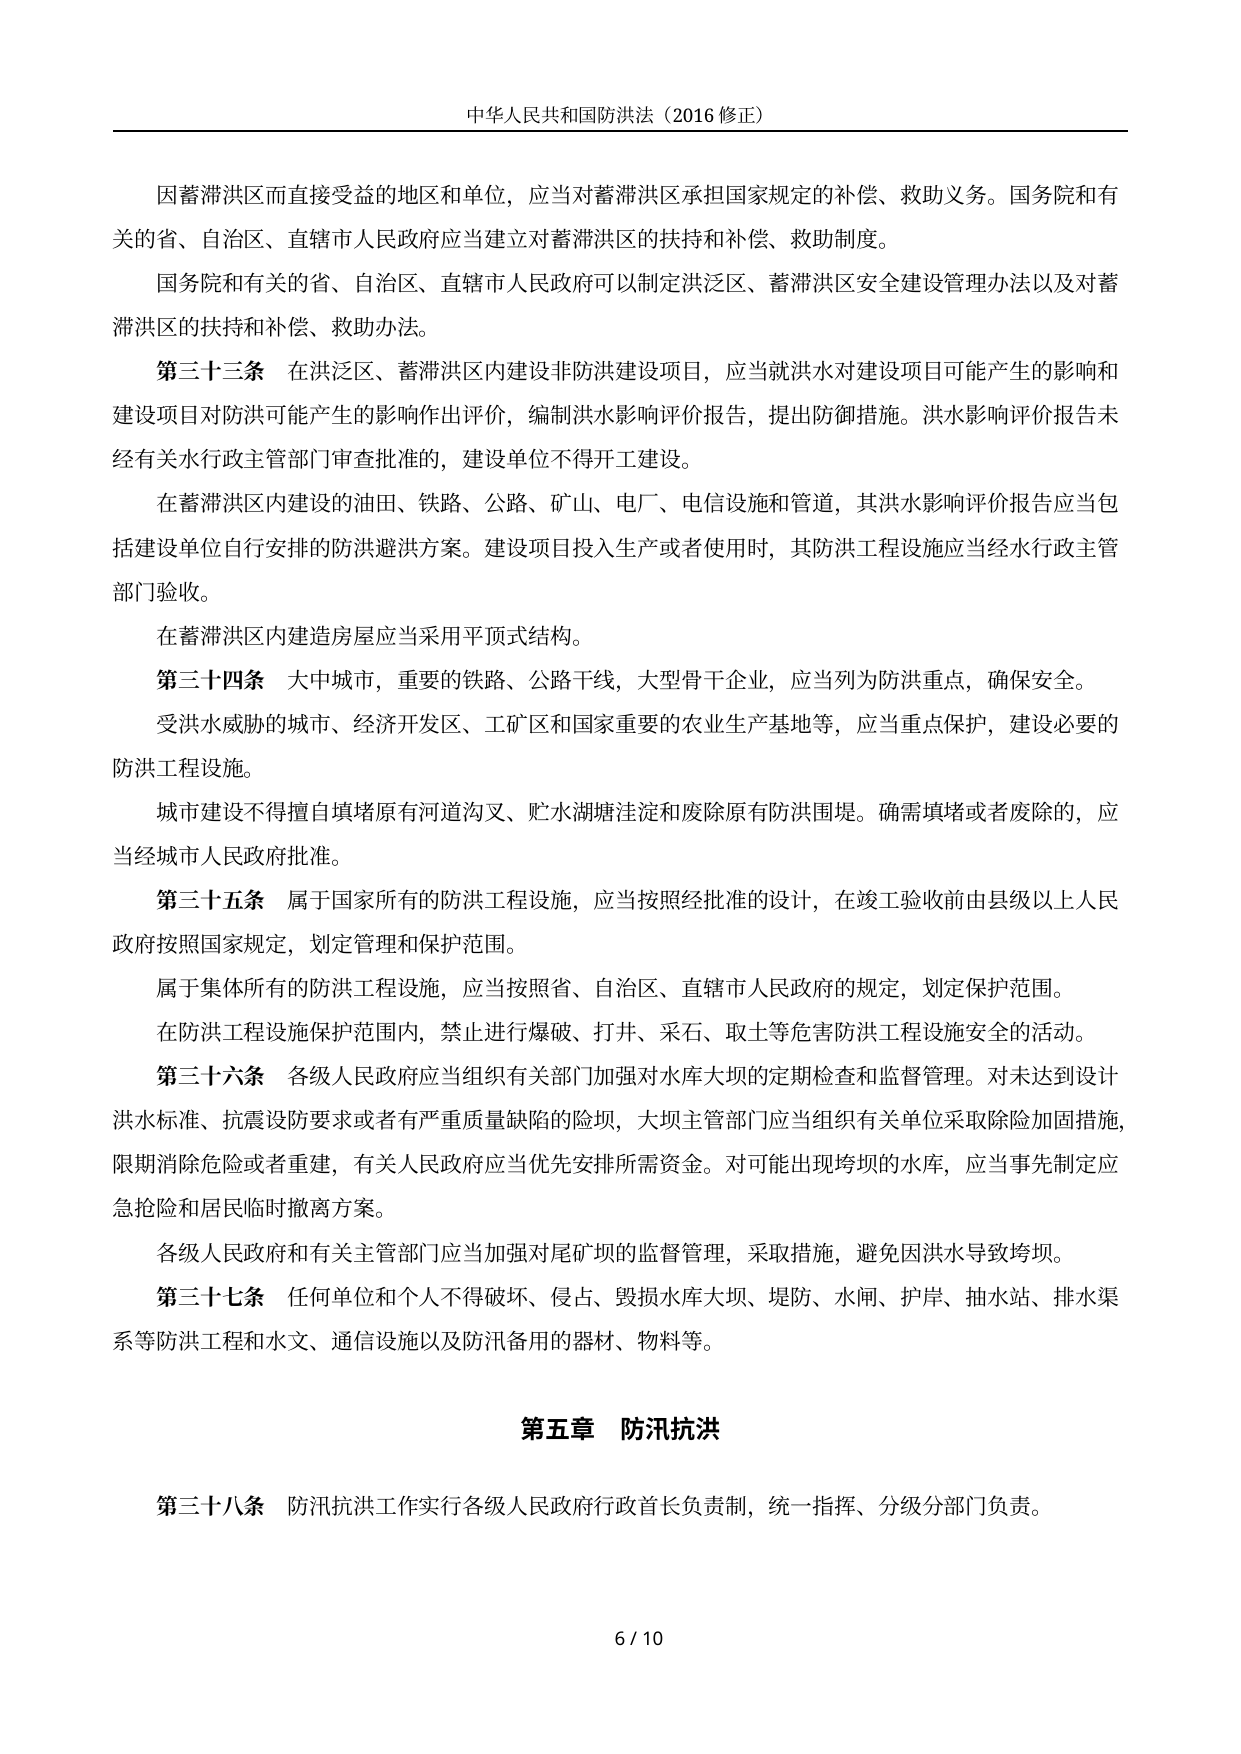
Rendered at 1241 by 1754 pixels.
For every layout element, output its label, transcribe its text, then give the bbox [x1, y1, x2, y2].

text 各级人民政府和有关主管部门应当加强对尾矿坝的监督管理，采取措施，避免因洪水导致垮坝。 [112, 1229, 1128, 1273]
text 城市建设不得擅自填堵原有河道沟叉、贮水湖塘洼淀和废除原有防洪围堤。确需填堵或者废除的，应当经城市人民政府批准。 [112, 789, 1128, 877]
text 因蓄滞洪区而直接受益的地区和单位，应当对蓄滞洪区承担国家规定的补偿、救助义务。国务院和有关的省、自治区、直辖市人民政府应当建立对蓄滞洪区的扶持和补偿、救助制度。 [112, 172, 1128, 260]
text 在防洪工程设施保护范围内，禁止进行爆破、打井、采石、取土等危害防洪工程设施安全的活动。 [112, 1009, 1128, 1053]
text 属于集体所有的防洪工程设施，应当按照省、自治区、直辖市人民政府的规定，划定保护范围。 [112, 965, 1128, 1009]
text 在蓄滞洪区内建造房屋应当采用平顶式结构。 [112, 613, 1128, 657]
text 第三十八条 防汛抗洪工作实行各级人民政府行政首长负责制，统一指挥、分级分部门负责。 [112, 1483, 1128, 1527]
text 受洪水威胁的城市、经济开发区、工矿区和国家重要的农业生产基地等，应当重点保护，建设必要的防洪工程设施。 [112, 701, 1128, 789]
text 在蓄滞洪区内建设的油田、铁路、公路、矿山、电厂、电信设施和管道，其洪水影响评价报告应当包括建设单位自行安排的防洪避洪方案。建设项目投入生产或者使用时，其防洪工程设施应当经水行政主管部门验收。 [112, 480, 1128, 613]
subtitle 第五章 防汛抗洪 [112, 1406, 1128, 1450]
text 第三十四条 大中城市，重要的铁路、公路干线，大型骨干企业，应当列为防洪重点，确保安全。 [112, 657, 1128, 701]
text 第三十六条 各级人民政府应当组织有关部门加强对水库大坝的定期检查和监督管理。对未达到设计洪水标准、抗震设防要求或者有严重质量缺陷的险坝，大坝主管部门应当组织有关单位采取除险加固措施，限期消除危险或者重建，有关人民政府应当优先安排所需资金。对可能出现垮坝的水库，应当事先制定应急抢险和居民临时撤离方案。 [112, 1053, 1128, 1229]
text 国务院和有关的省、自治区、直辖市人民政府可以制定洪泛区、蓄滞洪区安全建设管理办法以及对蓄滞洪区的扶持和补偿、救助办法。 [112, 260, 1128, 348]
text 第三十三条 在洪泛区、蓄滞洪区内建设非防洪建设项目，应当就洪水对建设项目可能产生的影响和建设项目对防洪可能产生的影响作出评价，编制洪水影响评价报告，提出防御措施。洪水影响评价报告未经有关水行政主管部门审查批准的，建设单位不得开工建设。 [112, 348, 1128, 480]
text 第三十七条 任何单位和个人不得破坏、侵占、毁损水库大坝、堤防、水闸、护岸、抽水站、排水渠系等防洪工程和水文、通信设施以及防汛备用的器材、物料等。 [112, 1273, 1128, 1362]
text 第三十五条 属于国家所有的防洪工程设施，应当按照经批准的设计，在竣工验收前由县级以上人民政府按照国家规定，划定管理和保护范围。 [112, 877, 1128, 965]
